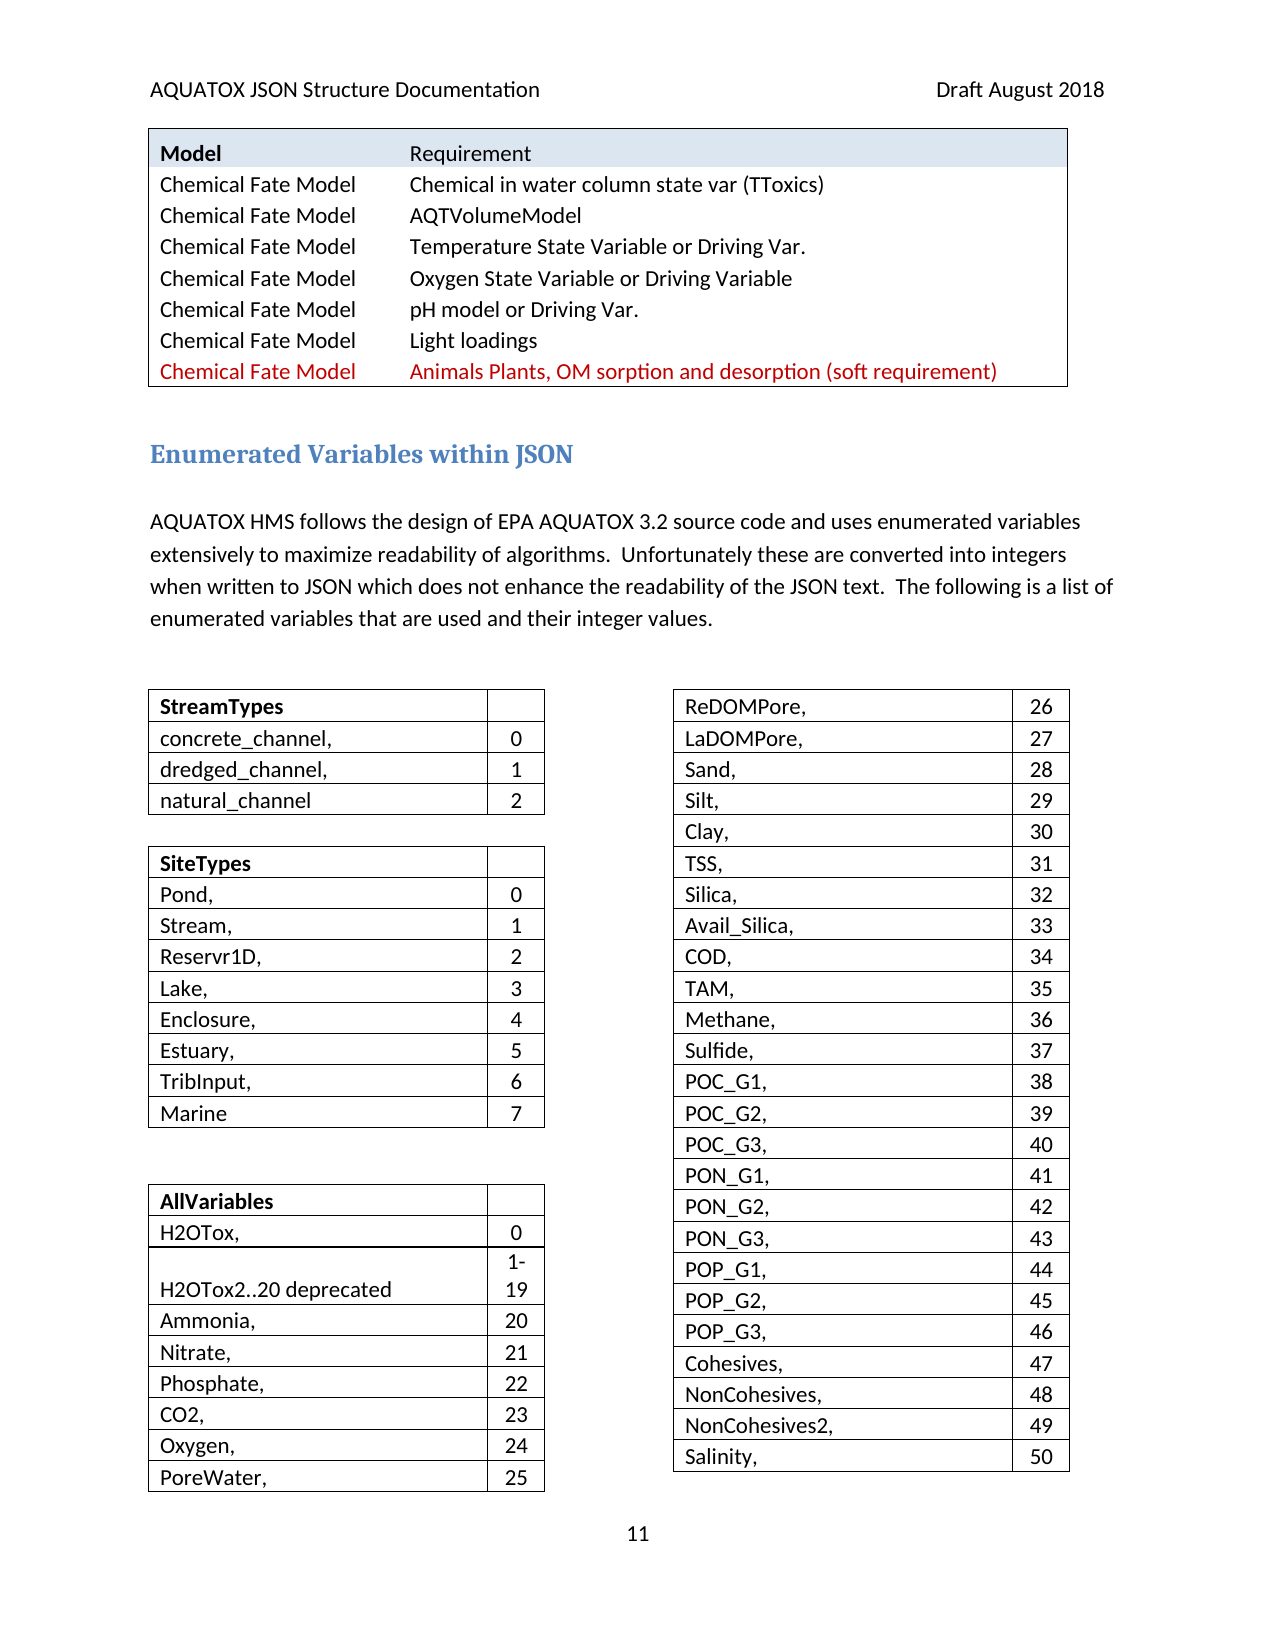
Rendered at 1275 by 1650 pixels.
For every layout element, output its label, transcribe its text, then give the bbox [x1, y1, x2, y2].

table_cell 3 [488, 972, 544, 1002]
table_cell Methane, [674, 1003, 1012, 1033]
table_cell 21 [488, 1336, 544, 1366]
table_cell 25 [488, 1461, 544, 1491]
table_cell Clay, [674, 815, 1012, 846]
table_cell 22 [488, 1367, 544, 1397]
table_cell 36 [1013, 1003, 1069, 1033]
table_cell NonCohesives, [674, 1378, 1012, 1408]
table_cell Chemical in water column state var (TToxics) [398, 167, 1067, 198]
table_cell 0 [488, 878, 544, 908]
table_cell PoreWater, [149, 1461, 487, 1491]
table_cell Temperature State Variable or Driving Var. [398, 229, 1067, 261]
table_cell 46 [1013, 1315, 1069, 1346]
table_cell POC_G2, [674, 1097, 1012, 1127]
table_cell Silt, [674, 784, 1012, 814]
table_cell 30 [1013, 815, 1069, 846]
table_cell PON_G1, [674, 1159, 1012, 1189]
table_cell 1 [488, 753, 544, 783]
table_cell 35 [1013, 972, 1069, 1002]
table_cell Oxygen State Variable or Driving Variable [398, 261, 1067, 292]
table_cell Reservr1D, [149, 940, 487, 971]
table_cell 24 [488, 1430, 544, 1460]
table_cell Lake, [149, 972, 487, 1002]
table_cell Phosphate, [149, 1367, 487, 1397]
table_cell Chemical Fate Model [149, 261, 398, 292]
table_cell Chemical Fate Model [149, 229, 398, 261]
table_cell Enclosure, [149, 1003, 487, 1033]
table_cell Chemical Fate Model [149, 323, 398, 354]
table_cell 0 [488, 1216, 544, 1246]
table_cell NonCohesives2, [674, 1409, 1012, 1439]
table_header [488, 690, 544, 721]
table_cell 5 [488, 1034, 544, 1064]
table_cell 0 [488, 722, 544, 752]
table_cell 32 [1013, 878, 1069, 908]
table_header Requirement [398, 129, 1067, 167]
table_cell ReDOMPore, [674, 690, 1012, 721]
table_cell TribInput, [149, 1065, 487, 1096]
table_header Model [149, 129, 398, 167]
table_cell Chemical Fate Model [149, 167, 398, 198]
table_cell Sand, [674, 753, 1012, 783]
table_cell [488, 815, 545, 846]
table_cell 47 [1013, 1347, 1069, 1377]
table_cell 7 [488, 1097, 544, 1127]
table_cell 20 [488, 1305, 544, 1335]
table_cell Nitrate, [149, 1336, 487, 1366]
table_cell Light loadings [398, 323, 1067, 354]
table_cell 44 [1013, 1253, 1069, 1283]
table_cell dredged_channel, [149, 753, 487, 783]
table_cell 50 [1013, 1440, 1069, 1471]
table_cell COD, [674, 940, 1012, 971]
table_cell 31 [1013, 847, 1069, 877]
table_cell POP_G1, [674, 1253, 1012, 1283]
table_cell TSS, [674, 847, 1012, 877]
table_cell [488, 1128, 545, 1184]
table_cell Cohesives, [674, 1347, 1012, 1377]
table_cell 2 [488, 784, 544, 814]
table_cell Oxygen, [149, 1430, 487, 1460]
table_cell 28 [1013, 753, 1069, 783]
table_cell 45 [1013, 1284, 1069, 1314]
table_cell 4 [488, 1003, 544, 1033]
table_cell [488, 1185, 544, 1215]
table_cell H2OTox, [149, 1216, 487, 1246]
table_cell POP_G3, [674, 1315, 1012, 1346]
table_cell 41 [1013, 1159, 1069, 1189]
table_cell AQTVolumeModel [398, 198, 1067, 229]
table_cell Animals Plants, OM sorption and desorption (soft requirement) [398, 354, 1067, 386]
table_cell 33 [1013, 909, 1069, 939]
table_cell 23 [488, 1398, 544, 1428]
table_cell 27 [1013, 722, 1069, 752]
table_cell H2OTox2..20 deprecated [149, 1248, 487, 1303]
table_cell 39 [1013, 1097, 1069, 1127]
table_cell Pond, [149, 878, 487, 908]
table_cell PON_G3, [674, 1222, 1012, 1252]
subtitle Enumerated Variables within JSON [150, 439, 1125, 471]
table_cell concrete_channel, [149, 722, 487, 752]
table_cell Salinity, [674, 1440, 1012, 1471]
table_cell Silica, [674, 878, 1012, 908]
table_cell 42 [1013, 1190, 1069, 1221]
table_cell PON_G2, [674, 1190, 1012, 1221]
table_cell [149, 1128, 488, 1184]
table_cell Chemical Fate Model [149, 198, 398, 229]
table_cell POP_G2, [674, 1284, 1012, 1314]
table_cell [149, 815, 488, 846]
table_cell 29 [1013, 784, 1069, 814]
table_cell Ammonia, [149, 1305, 487, 1335]
table_cell Marine [149, 1097, 487, 1127]
table_cell natural_channel [149, 784, 487, 814]
table_cell 40 [1013, 1128, 1069, 1158]
table_cell CO2, [149, 1398, 487, 1428]
table_cell LaDOMPore, [674, 722, 1012, 752]
table_cell 38 [1013, 1065, 1069, 1096]
table_cell 6 [488, 1065, 544, 1096]
table_cell POC_G1, [674, 1065, 1012, 1096]
table_header StreamTypes [149, 690, 487, 721]
table_cell Chemical Fate Model [149, 292, 398, 323]
table_cell Stream, [149, 909, 487, 939]
table_cell Chemical Fate Model [149, 354, 398, 386]
table_cell TAM, [674, 972, 1012, 1002]
table_cell 2 [488, 940, 544, 971]
table_cell 26 [1013, 690, 1069, 721]
table_cell Avail_Silica, [674, 909, 1012, 939]
table_cell [488, 847, 544, 877]
text AQUATOX HMS follows the design of EPA AQUATOX 3.2 source code and uses enumerated variables extensively to maximize readability of algorithms. Unfortunately these are converted into integers when written to JSON which does not enhance the readability of the JSON text. The following is a list of enumerated variables that are used and their integer values. [150, 475, 1125, 664]
table_cell SiteTypes [149, 847, 487, 877]
table_cell 49 [1013, 1409, 1069, 1439]
table_cell POC_G3, [674, 1128, 1012, 1158]
table_cell 37 [1013, 1034, 1069, 1064]
table_cell AllVariables [149, 1185, 487, 1215]
table_cell 48 [1013, 1378, 1069, 1408]
table_cell 1 [488, 909, 544, 939]
table_cell 34 [1013, 940, 1069, 971]
table_cell Estuary, [149, 1034, 487, 1064]
table_cell 43 [1013, 1222, 1069, 1252]
table_cell Sulfide, [674, 1034, 1012, 1064]
table_cell pH model or Driving Var. [398, 292, 1067, 323]
table_cell 1-19 [488, 1248, 544, 1303]
